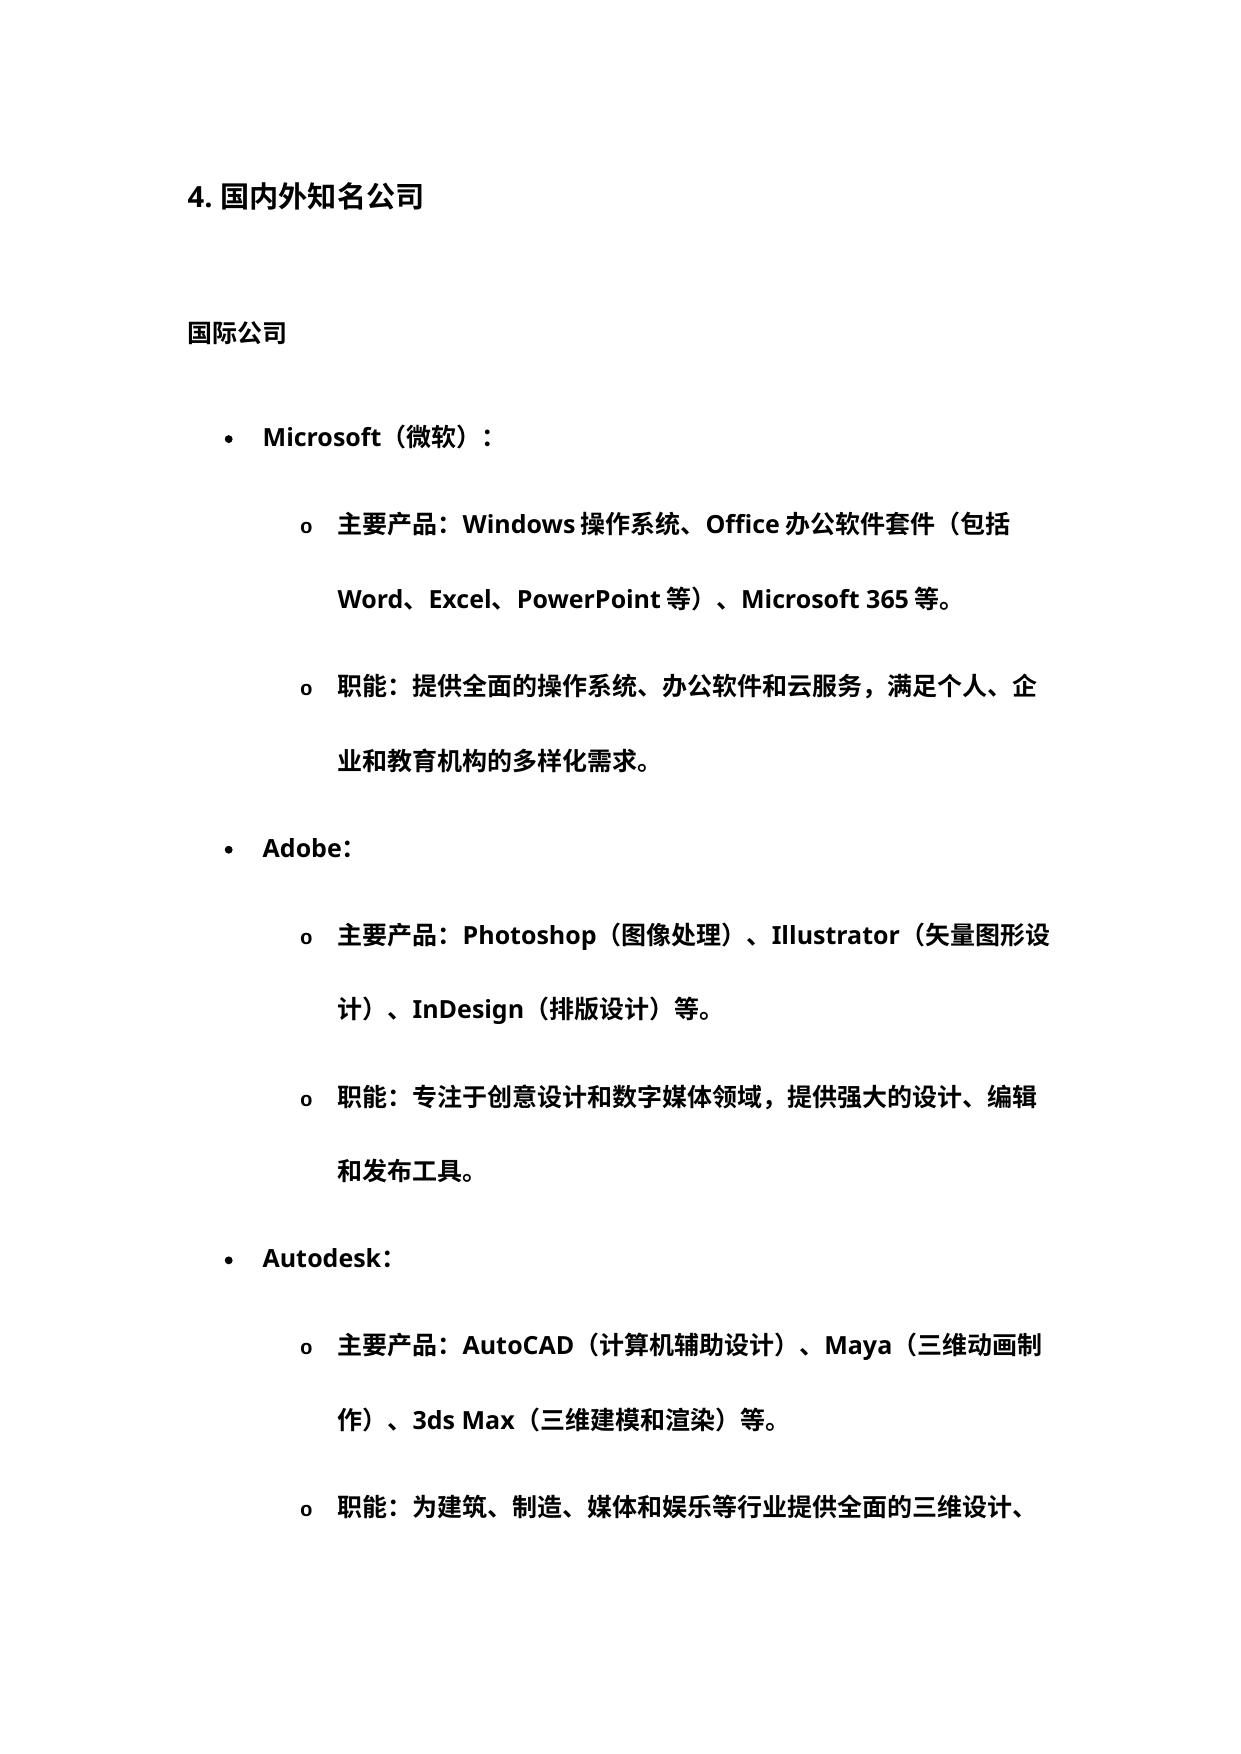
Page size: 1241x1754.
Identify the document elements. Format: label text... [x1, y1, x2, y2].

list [300, 1473, 1053, 1538]
list Autodesk： [225, 1224, 1053, 1289]
list 职能：专注于创意设计和数字媒体领域，提供强大的设计、编辑和发布工具。 [300, 1063, 1053, 1202]
list 主要产品：Windows操作系统、Office办公软件套件（包括Word、Excel、PowerPoint等）、Microsoft 365等。 [300, 490, 1053, 630]
list Microsoft（微软）： [225, 403, 1053, 468]
subtitle 国际公司 [187, 299, 1053, 364]
list 主要产品：AutoCAD（计算机辅助设计）、Maya（三维动画制作）、3ds Max（三维建模和渲染）等。 [300, 1311, 1053, 1451]
subtitle 4. 国内外知名公司 [187, 162, 1053, 227]
list Adobe： [225, 814, 1053, 879]
list 主要产品：Photoshop（图像处理）、Illustrator（矢量图形设计）、InDesign（排版设计）等。 [300, 901, 1053, 1041]
list 职能：提供全面的操作系统、办公软件和云服务，满足个人、企业和教育机构的多样化需求。 [300, 652, 1053, 792]
